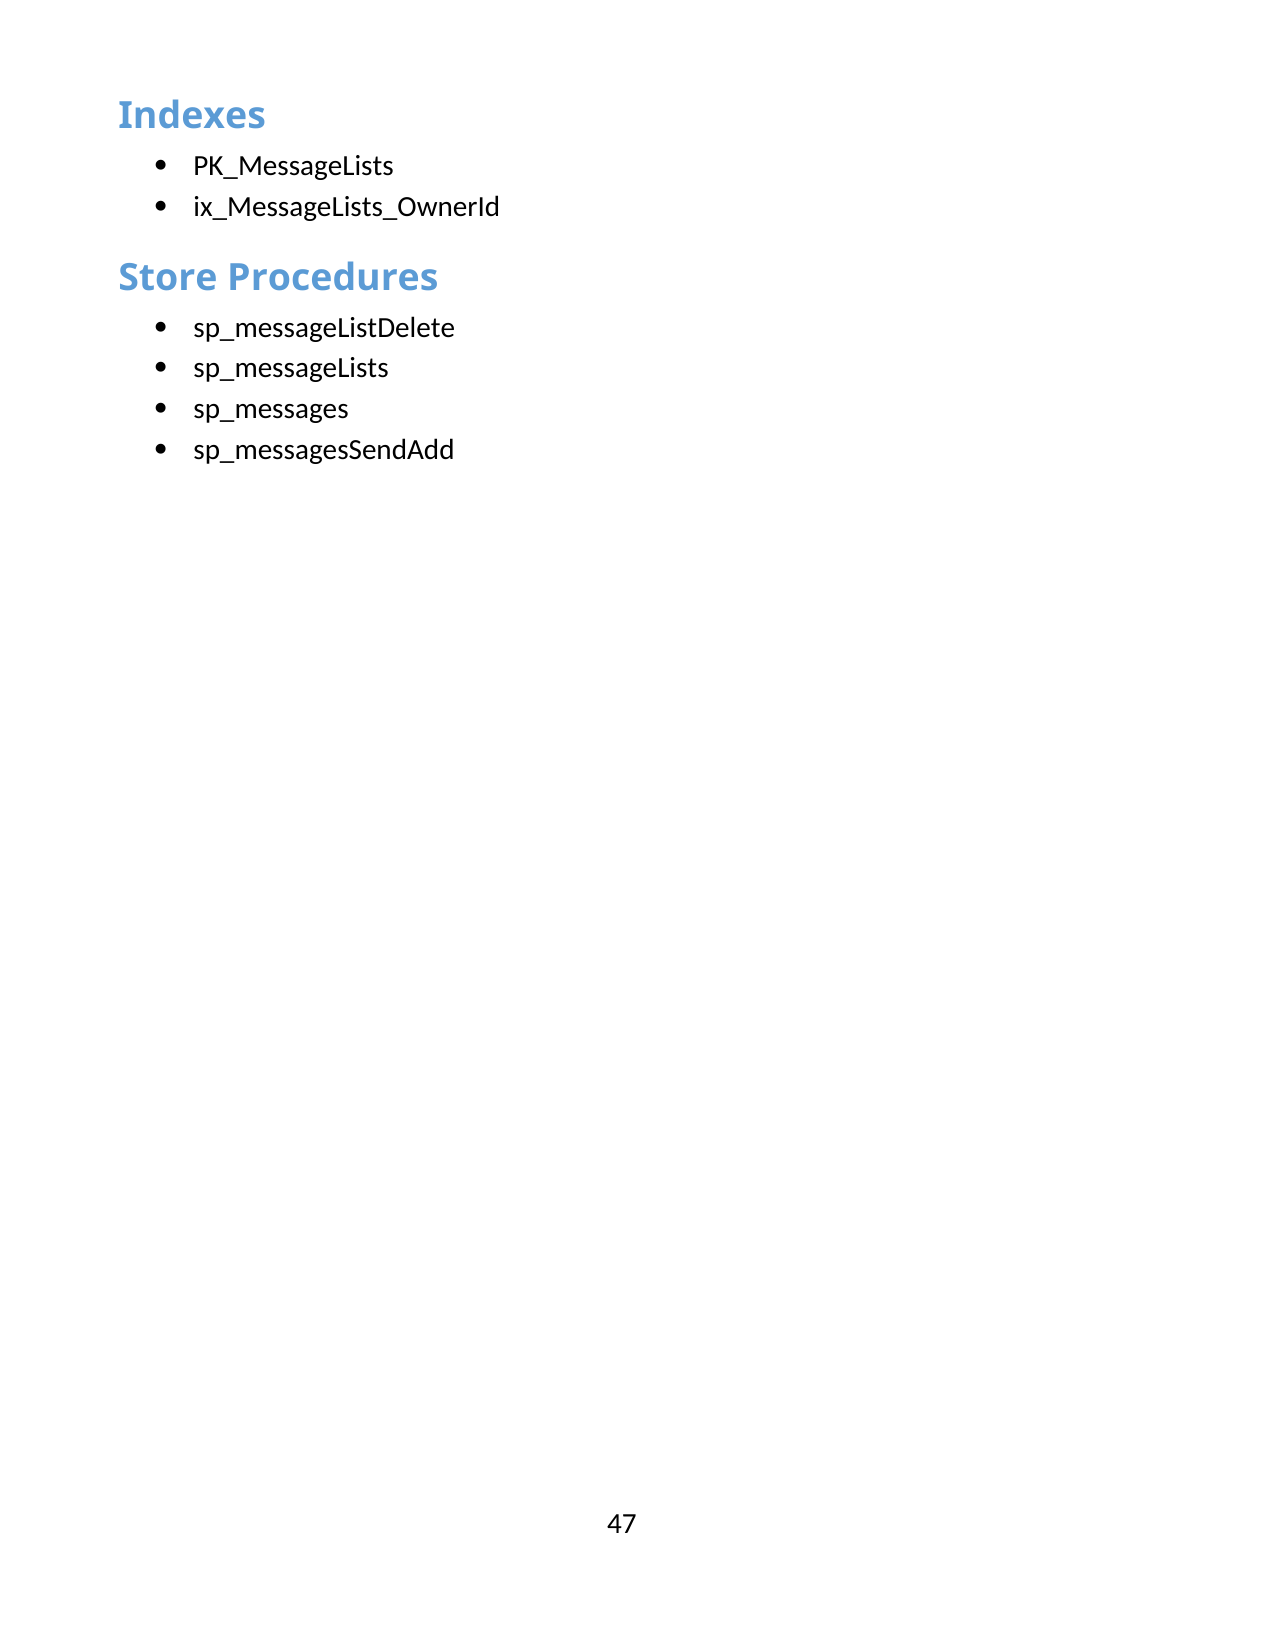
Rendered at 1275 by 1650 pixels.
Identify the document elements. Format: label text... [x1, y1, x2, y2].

list sp_messageListDelete [156, 309, 1125, 344]
subtitle Indexes [118, 89, 1125, 140]
subtitle Store Procedures [118, 250, 1125, 301]
list sp_messages [156, 391, 1125, 426]
list sp_messagesSendAdd [156, 431, 1125, 467]
list ix_MessageLists_OwnerId [156, 188, 1125, 224]
list sp_messageLists [156, 349, 1125, 385]
list PK_MessageLists [156, 147, 1125, 183]
